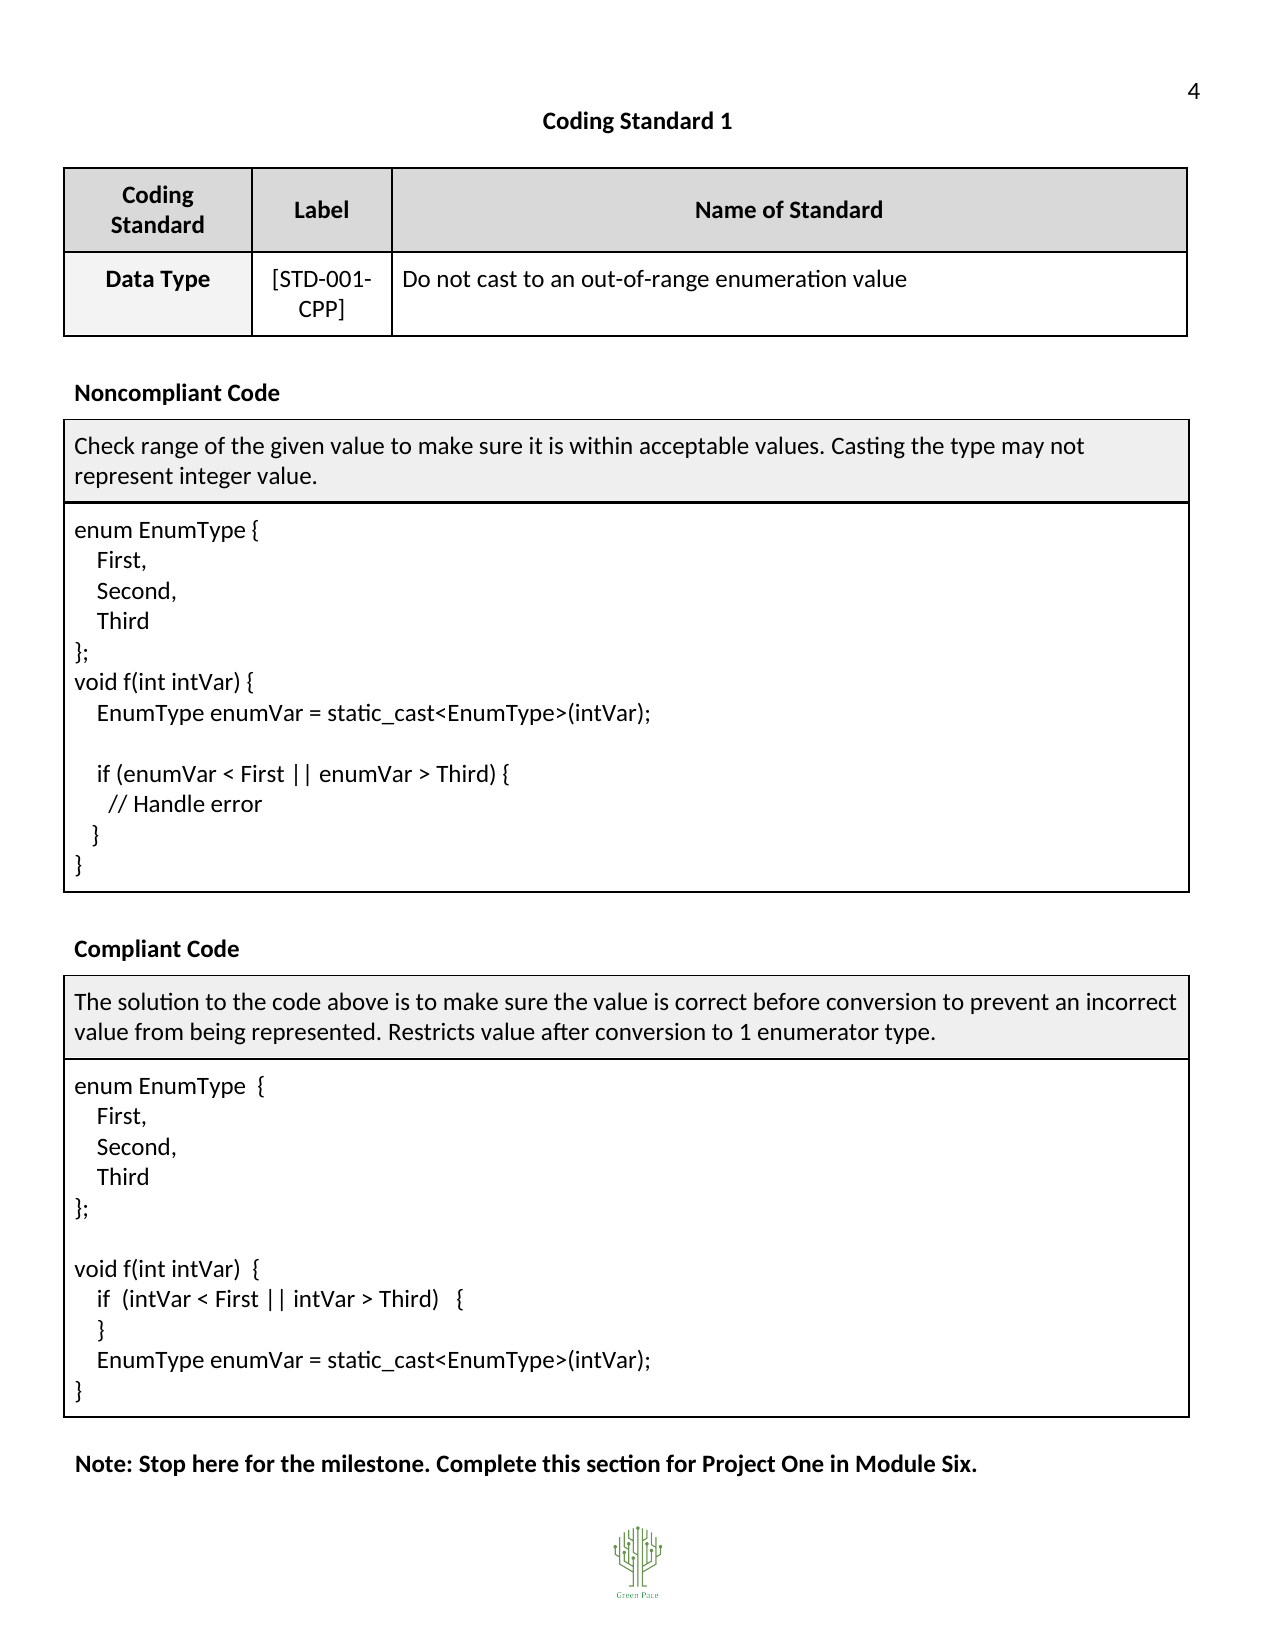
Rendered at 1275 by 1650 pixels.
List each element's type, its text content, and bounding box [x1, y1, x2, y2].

subtitle Coding Standard 1 [75, 106, 1200, 136]
table_header Compliant Code [64, 923, 1189, 974]
text Note: Stop here for the milestone. Complete this section for Project One in Module Six. [75, 1449, 1200, 1479]
table_header Coding Standard [65, 169, 251, 251]
table_cell enum EnumType { First, Second, Third }; void f(int intVar) { if (intVar < First || intVar > Third) { } EnumType enumVar = static_cast<EnumType>(intVar); } [65, 1060, 1188, 1416]
table_cell The solution to the code above is to make sure the value is correct before conversion to prevent an incorrect value from being represented. Restricts value after conversion to 1 enumerator type. [65, 976, 1188, 1057]
table_cell Data Type [65, 253, 251, 334]
table_header Label [253, 169, 391, 251]
table_header Noncompliant Code [64, 367, 1189, 418]
table_cell Do not cast to an out-of-range enumeration value [393, 253, 1186, 334]
table_cell [STD-001-CPP] [253, 253, 391, 334]
table_cell Check range of the given value to make sure it is within acceptable values. Casting the type may not represent integer value. [65, 420, 1188, 501]
table_cell enum EnumType { First, Second, Third }; void f(int intVar) { EnumType enumVar = static_cast<EnumType>(intVar); if (enumVar < First || enumVar > Third) { // Handle error } } [65, 504, 1188, 891]
picture [605, 1521, 670, 1606]
table_header Name of Standard [393, 169, 1186, 251]
